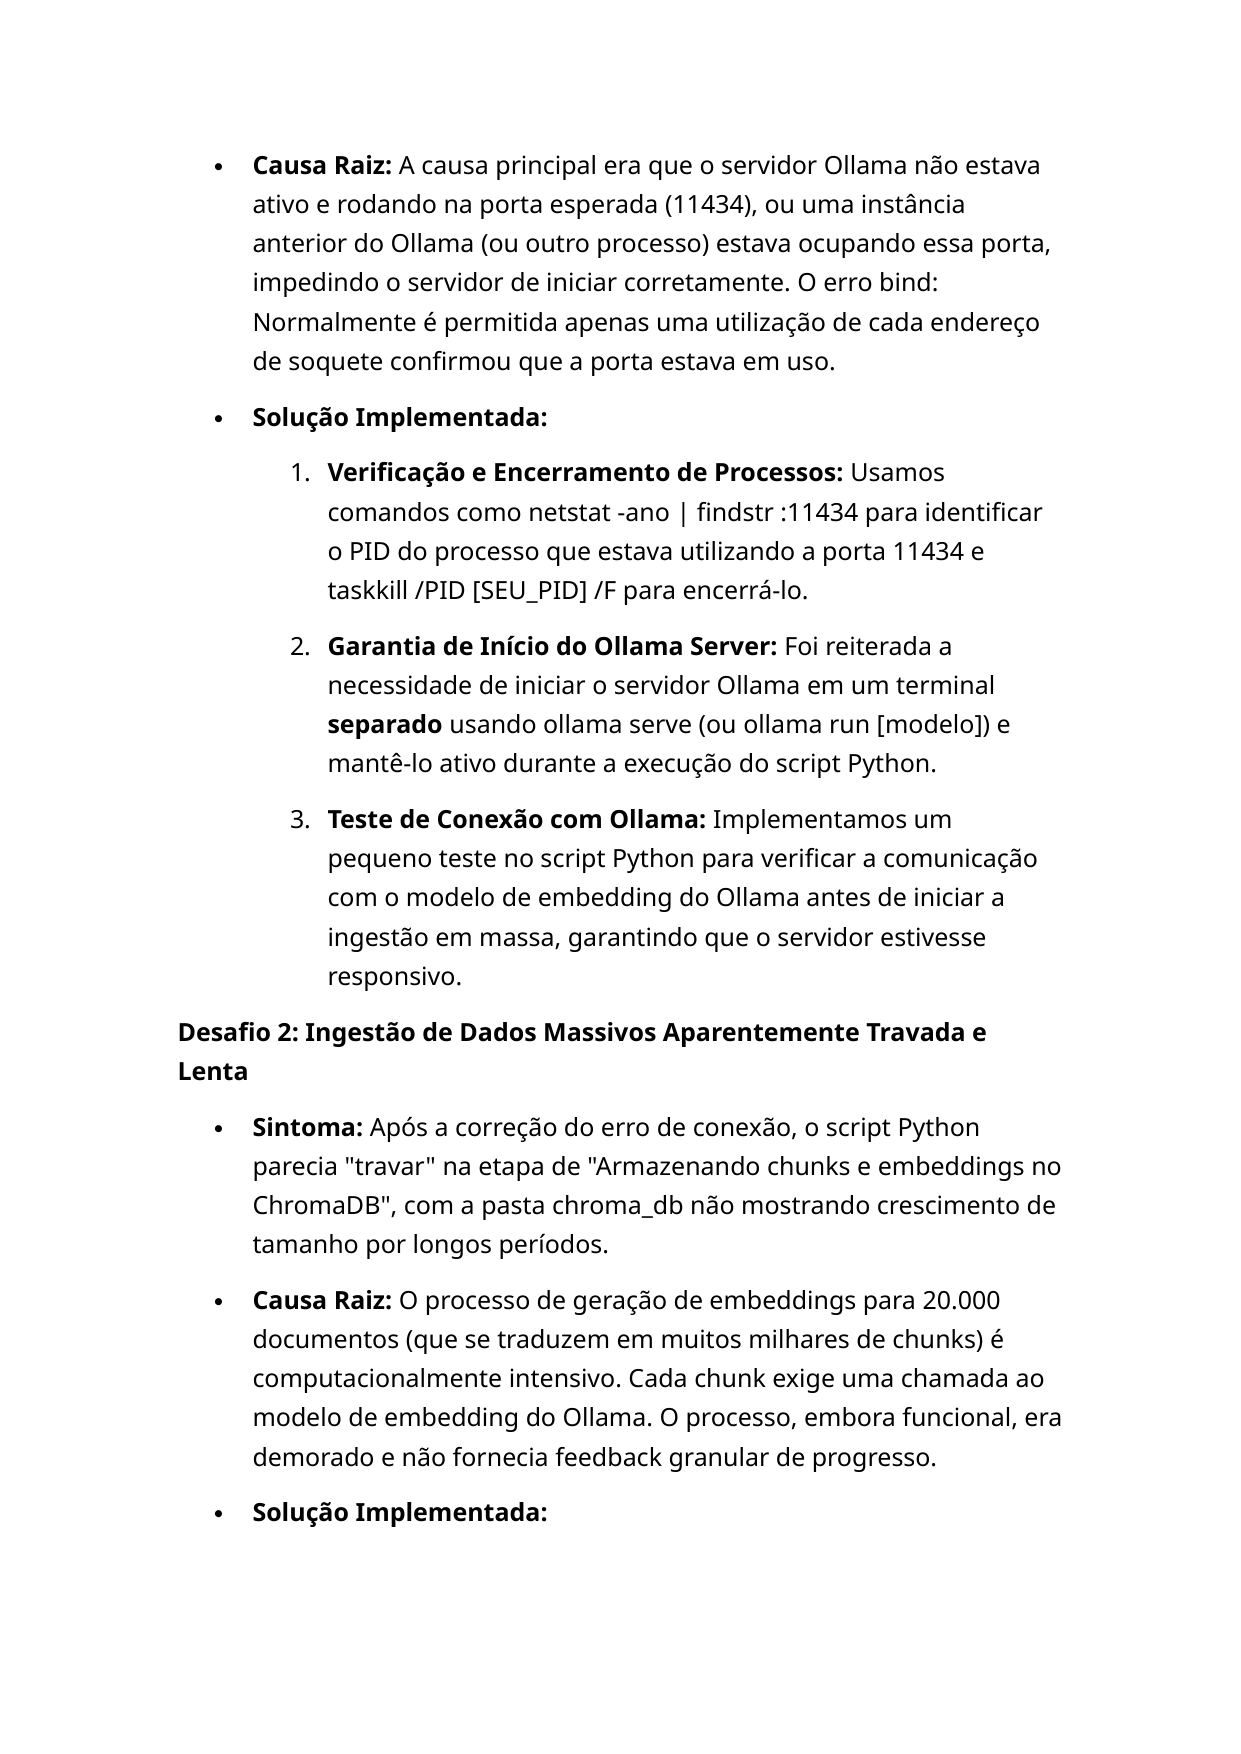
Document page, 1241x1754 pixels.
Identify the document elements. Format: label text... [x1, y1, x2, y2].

list Teste de Conexão com Ollama: Implementamos um pequeno teste no script Python para verificar a comunicação com o modelo de embedding do Ollama antes de iniciar a ingestão em massa, garantindo que o servidor estivesse responsivo. [290, 802, 1063, 992]
text Desafio 2: Ingestão de Dados Massivos Aparentemente Travada e Lenta [177, 1014, 1063, 1087]
list Garantia de Início do Ollama Server: Foi reiterada a necessidade de iniciar o servidor Ollama em um terminal separado usando ollama serve (ou ollama run [modelo]) e mantê-lo ativo durante a execução do script Python. [290, 628, 1063, 780]
list Causa Raiz: O processo de geração de embeddings para 20.000 documentos (que se traduzem em muitos milhares de chunks) é computacionalmente intensivo. Cada chunk exige uma chamada ao modelo de embedding do Ollama. O processo, embora funcional, era demorado e não fornecia feedback granular de progresso. [215, 1283, 1063, 1473]
list Solução Implementada: [215, 1495, 1063, 1529]
list Sintoma: Após a correção do erro de conexão, o script Python parecia "travar" na etapa de "Armazenando chunks e embeddings no ChromaDB", com a pasta chroma_db não mostrando crescimento de tamanho por longos períodos. [215, 1109, 1063, 1261]
list Verificação e Encerramento de Processos: Usamos comandos como netstat -ano | findstr :11434 para identificar o PID do processo que estava utilizando a porta 11434 e taskkill /PID [SEU_PID] /F para encerrá-lo. [290, 455, 1063, 607]
list Solução Implementada: [215, 399, 1063, 433]
list Causa Raiz: A causa principal era que o servidor Ollama não estava ativo e rodando na porta esperada (11434), ou uma instância anterior do Ollama (ou outro processo) estava ocupando essa porta, impedindo o servidor de iniciar corretamente. O erro bind: Normalmente é permitida apenas uma utilização de cada endereço de soquete confirmou que a porta estava em uso. [215, 148, 1063, 377]
